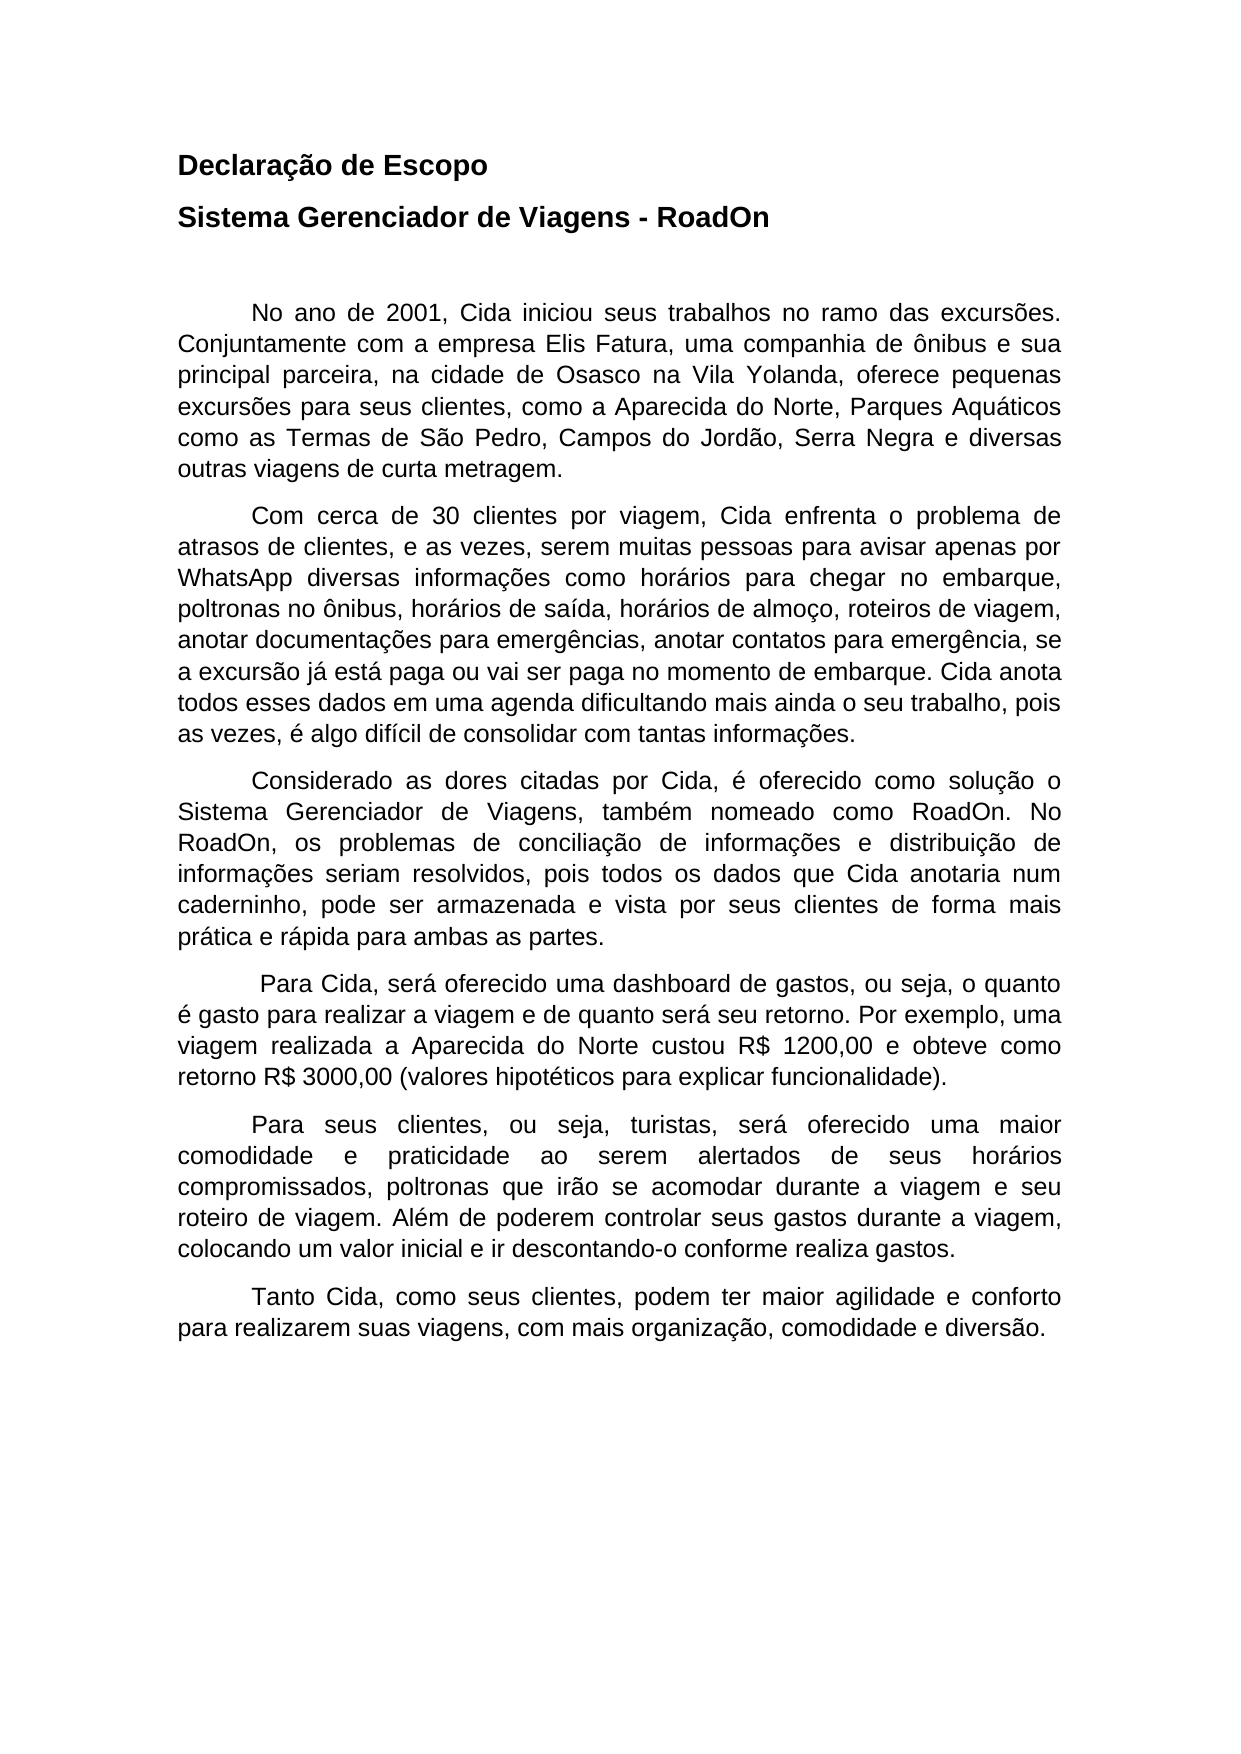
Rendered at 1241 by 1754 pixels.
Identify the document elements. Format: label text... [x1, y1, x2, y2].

text Para seus clientes, ou seja, turistas, será oferecido uma maior comodidade e praticidade ao serem alertados de seus horários compromissados, poltronas que irão se acomodar durante a viagem e seu roteiro de viagem. Além de poderem controlar seus gastos durante a viagem, colocando um valor inicial e ir descontando-o conforme realiza gastos. [177, 1110, 1063, 1263]
text Sistema Gerenciador de Viagens - RoadOn [177, 200, 1063, 234]
text Com cerca de 30 clientes por viagem, Cida enfrenta o problema de atrasos de clientes, e as vezes, serem muitas pessoas para avisar apenas por WhatsApp diversas informações como horários para chegar no embarque, poltronas no ônibus, horários de saída, horários de almoço, roteiros de viagem, anotar documentações para emergências, anotar contatos para emergência, se a excursão já está paga ou vai ser paga no momento de embarque. Cida anota todos esses dados em uma agenda dificultando mais ainda o seu trabalho, pois as vezes, é algo difícil de consolidar com tantas informações. [177, 501, 1063, 747]
text Tanto Cida, como seus clientes, podem ter maior agilidade e conforto para realizarem suas viagens, com mais organização, comodidade e diversão. [177, 1282, 1063, 1342]
text Considerado as dores citadas por Cida, é oferecido como solução o Sistema Gerenciador de Viagens, também nomeado como RoadOn. No RoadOn, os problemas de conciliação de informações e distribuição de informações seriam resolvidos, pois todos os dados que Cida anotaria num caderninho, pode ser armazenada e vista por seus clientes de forma mais prática e rápida para ambas as partes. [177, 766, 1063, 950]
text Declaração de Escopo [177, 148, 1063, 181]
text Para Cida, será oferecido uma dashboard de gastos, ou seja, o quanto é gasto para realizar a viagem e de quanto será seu retorno. Por exemplo, uma viagem realizada a Aparecida do Norte custou R$ 1200,00 e obteve como retorno R$ 3000,00 (valores hipotéticos para explicar funcionalidade). [177, 969, 1063, 1091]
text No ano de 2001, Cida iniciou seus trabalhos no ramo das excursões. Conjuntamente com a empresa Elis Fatura, uma companhia de ônibus e sua principal parceira, na cidade de Osasco na Vila Yolanda, oferece pequenas excursões para seus clientes, como a Aparecida do Norte, Parques Aquáticos como as Termas de São Pedro, Campos do Jordão, Serra Negra e diversas outras viagens de curta metragem. [177, 298, 1063, 482]
